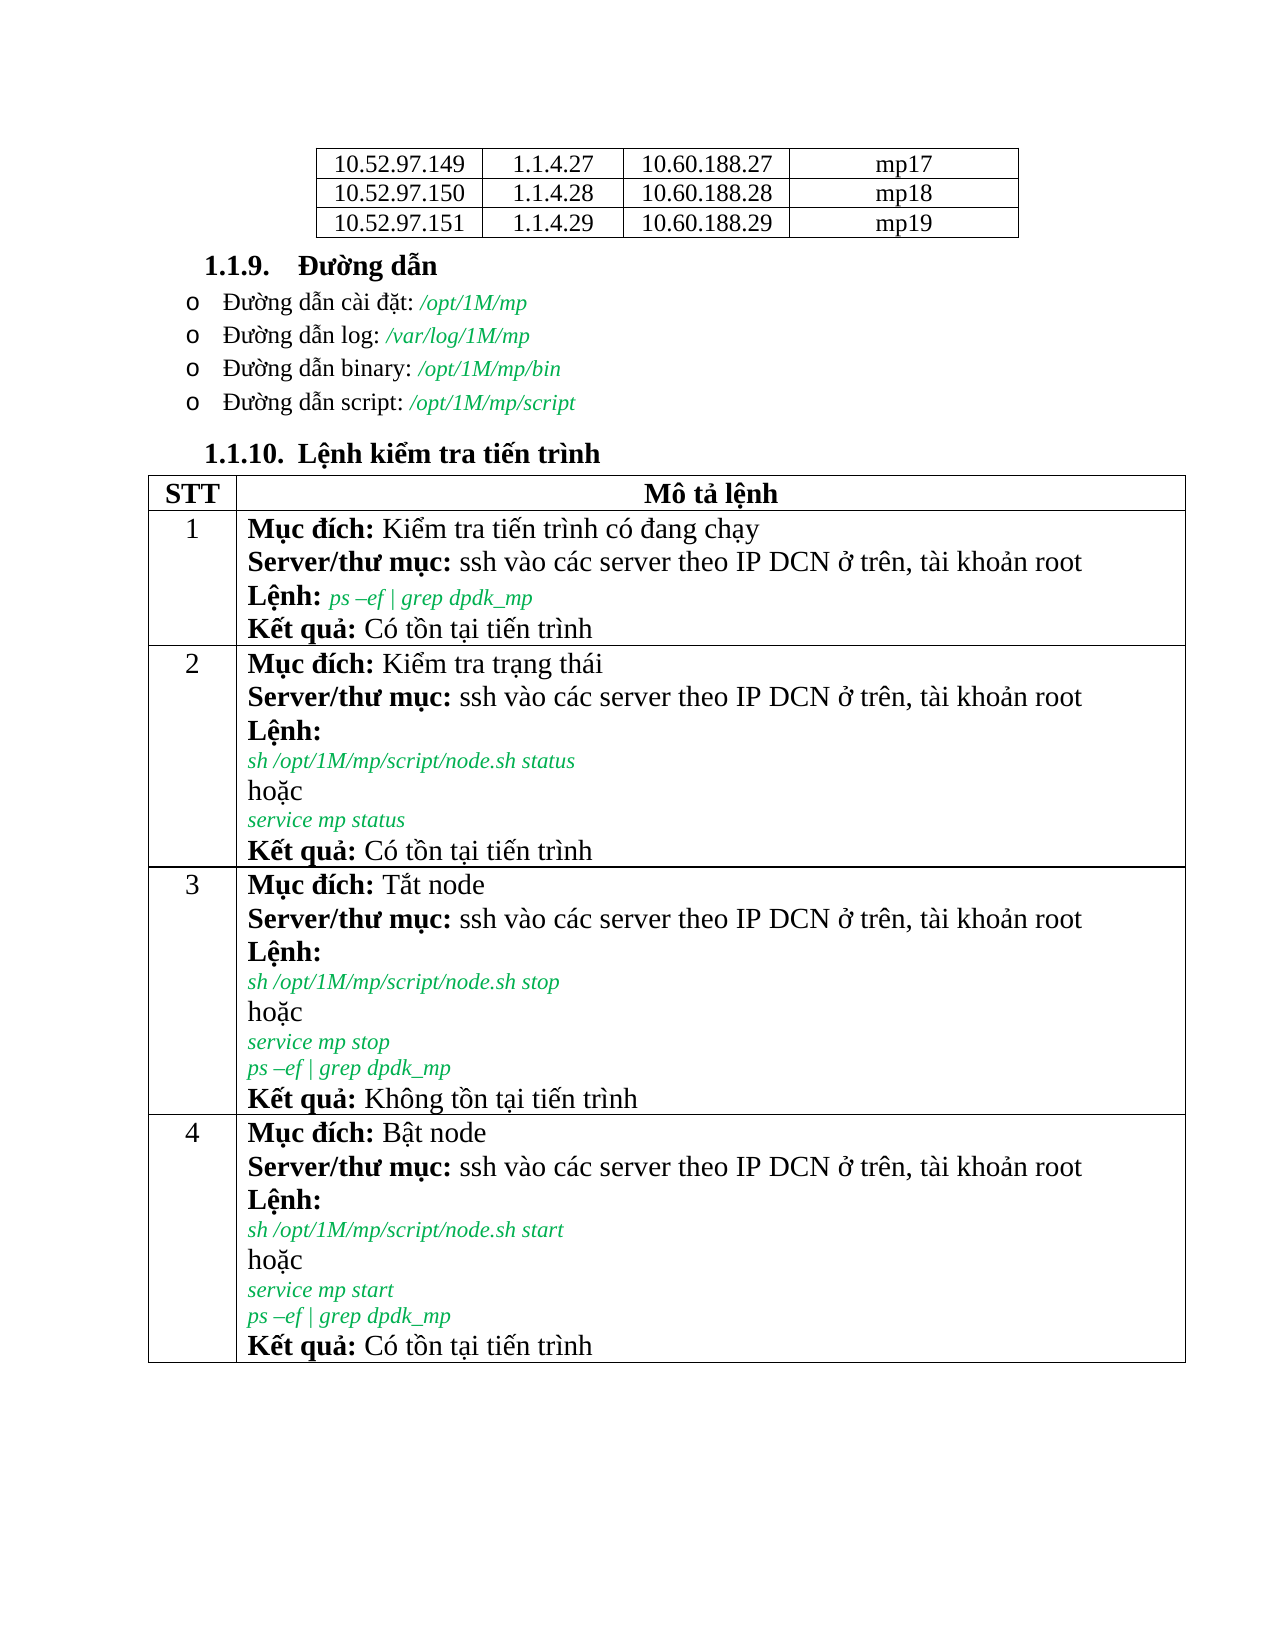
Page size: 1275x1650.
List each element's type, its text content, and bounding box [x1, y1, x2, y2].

table_cell 1.1.4.29 [483, 208, 623, 237]
list Đường dẫn log: /var/log/1M/mp [185, 320, 1186, 351]
table_cell 2 [149, 646, 236, 866]
table_cell mp19 [790, 208, 1018, 237]
table_cell 1 [149, 511, 236, 645]
table_cell 10.60.188.28 [624, 179, 789, 207]
table_cell 10.60.188.27 [624, 149, 789, 177]
table_cell 10.60.188.29 [624, 208, 789, 237]
table_cell mp18 [790, 179, 1018, 207]
list Đường dẫn script: /opt/1M/mp/script [185, 387, 1186, 418]
table_cell Mục đích: Bật node Server/thư mục: ssh vào các server theo IP DCN ở trên, tài khoản root Lệnh: sh /opt/1M/mp/script/node.sh start hoặc service mp start ps –ef | grep dpdk_mp Kết quả: Có tồn tại tiến trình [237, 1115, 1185, 1362]
table_cell 1.1.4.27 [483, 149, 623, 177]
table_cell mp17 [790, 149, 1018, 177]
table_cell Mục đích: Kiểm tra tiến trình có đang chạy Server/thư mục: ssh vào các server theo IP DCN ở trên, tài khoản root Lệnh: ps –ef | grep dpdk_mp Kết quả: Có tồn tại tiến trình [237, 511, 1185, 645]
table_header STT [149, 476, 236, 510]
list Đường dẫn cài đặt: /opt/1M/mp [185, 287, 1186, 318]
list Đường dẫn binary: /opt/1M/mp/bin [185, 353, 1186, 384]
text Lệnh kiểm tra tiến trình [204, 437, 1186, 470]
table_cell 10.52.97.151 [317, 208, 482, 237]
table_cell 3 [149, 868, 236, 1114]
table_cell 10.52.97.149 [317, 149, 482, 177]
table_header Mô tả lệnh [237, 476, 1185, 510]
table_cell 1.1.4.28 [483, 179, 623, 207]
table_cell 10.52.97.150 [317, 179, 482, 207]
table_cell Mục đích: Kiểm tra trạng thái Server/thư mục: ssh vào các server theo IP DCN ở trên, tài khoản root Lệnh: sh /opt/1M/mp/script/node.sh status hoặc service mp status Kết quả: Có tồn tại tiến trình [237, 646, 1185, 866]
table_cell 4 [149, 1115, 236, 1362]
table_cell Mục đích: Tắt node Server/thư mục: ssh vào các server theo IP DCN ở trên, tài khoản root Lệnh: sh /opt/1M/mp/script/node.sh stop hoặc service mp stop ps –ef | grep dpdk_mp Kết quả: Không tồn tại tiến trình [237, 868, 1185, 1114]
text Đường dẫn [204, 248, 1186, 282]
